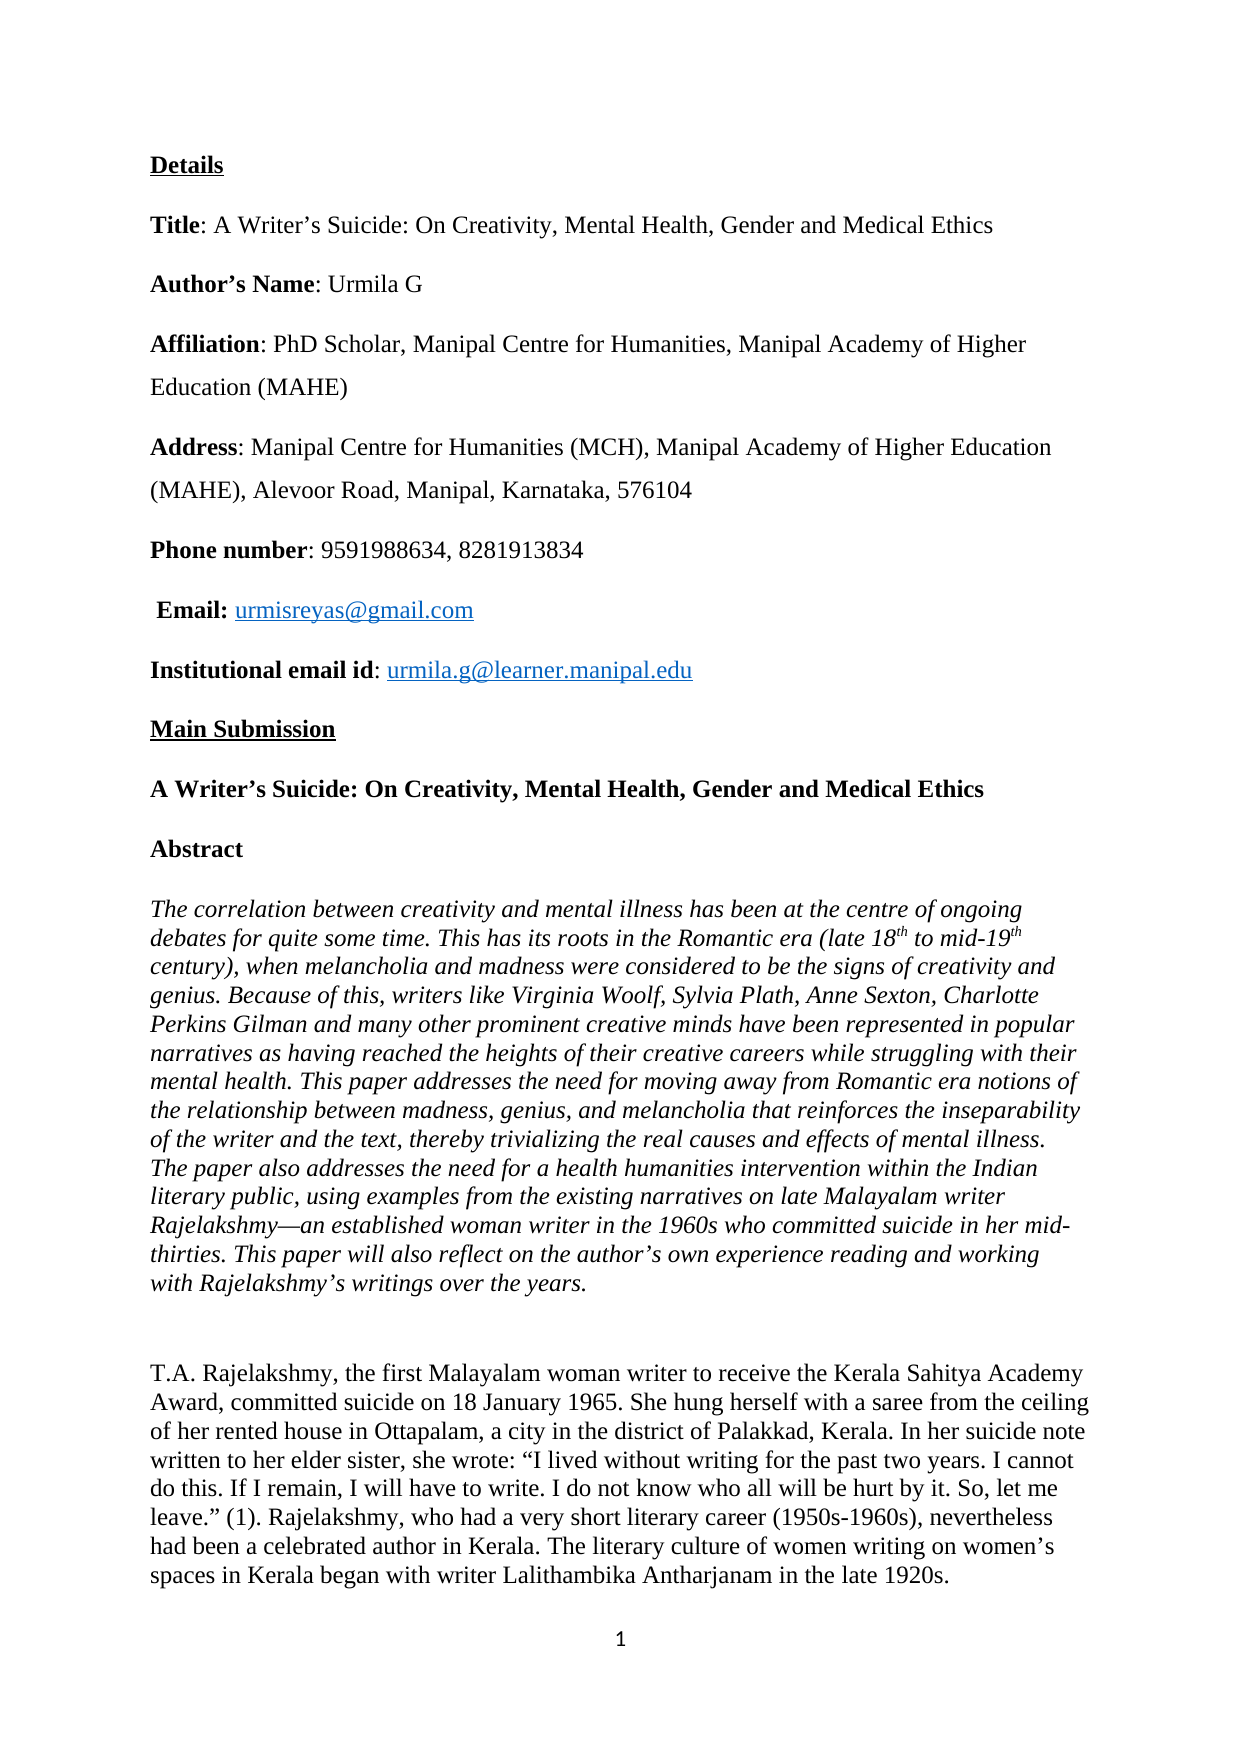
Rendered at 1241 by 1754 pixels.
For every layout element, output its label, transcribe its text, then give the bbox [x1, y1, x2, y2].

text The correlation between creativity and mental illness has been at the centre of ongoing debates for quite some time. This has its roots in the Romantic era (late 18th to mid-19th century), when melancholia and madness were considered to be the signs of creativity and genius. Because of this, writers like Virginia Woolf, Sylvia Plath, Anne Sexton, Charlotte Perkins Gilman and many other prominent creative minds have been represented in popular narratives as having reached the heights of their creative careers while struggling with their mental health. This paper addresses the need for moving away from Romantic era notions of the relationship between madness, genius, and melancholia that reinforces the inseparability of the writer and the text, thereby trivializing the real causes and effects of mental illness. The paper also addresses the need for a health humanities intervention within the Indian literary public, using examples from the existing narratives on late Malayalam writer Rajelakshmy—an established woman writer in the 1960s who committed suicide in her mid-thirties. This paper will also reflect on the author’s own experience reading and working with Rajelakshmy’s writings over the years. [150, 894, 1090, 1296]
text Institutional email id: urmila.g@learner.manipal.edu [150, 655, 1090, 683]
text Phone number: 9591988634, 8281913834 [150, 535, 1090, 564]
text Address: Manipal Centre for Humanities (MCH), Manipal Academy of Higher Education (MAHE), Alevoor Road, Manipal, Karnataka, 576104 [150, 432, 1090, 504]
text Title: A Writer’s Suicide: On Creativity, Mental Health, Gender and Medical Ethics [150, 210, 1090, 238]
text Email: urmisreyas@gmail.com [150, 595, 1090, 624]
text Main Submission [150, 714, 1090, 743]
text Abstract [150, 834, 1090, 863]
text Author’s Name: Urmila G [150, 269, 1090, 298]
text Details [150, 150, 1090, 179]
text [150, 1358, 1090, 1588]
text A Writer’s Suicide: On Creativity, Mental Health, Gender and Medical Ethics [150, 774, 1090, 803]
text Affiliation: PhD Scholar, Manipal Centre for Humanities, Manipal Academy of Higher Education (MAHE) [150, 329, 1090, 401]
